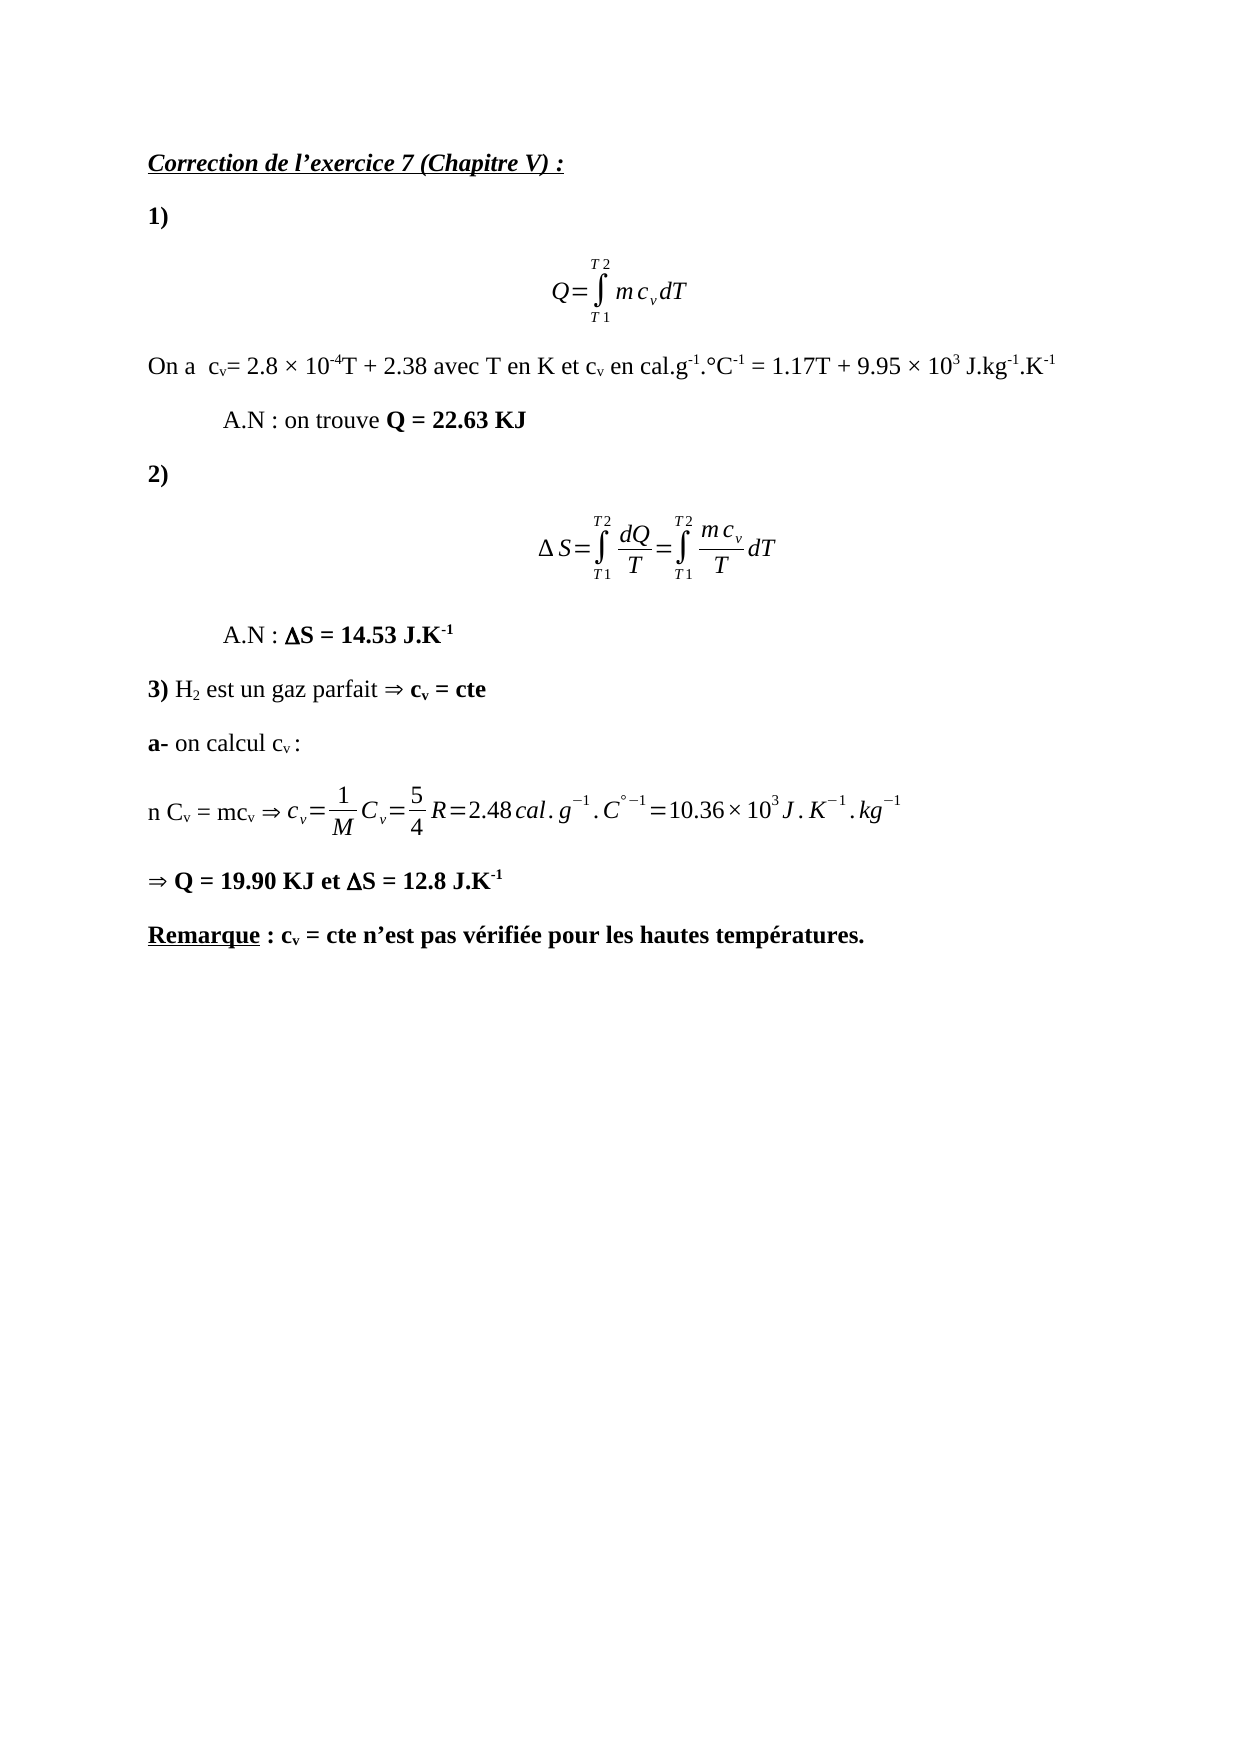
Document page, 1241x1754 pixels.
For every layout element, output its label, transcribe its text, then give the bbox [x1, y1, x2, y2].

text Remarque : cv = cte n’est pas vérifiée pour les hautes températures. [148, 920, 1093, 949]
text On a cv= 2.8 × 10-4T + 2.38 avec T en K et cv en cal.g-1.°C-1 = 1.17T + 9.95 × 103 J.kg-1.K-1 [148, 351, 1093, 380]
text Correction de l’exercice 7 (Chapitre V) : [148, 148, 1093, 176]
text 3) H2 est un gaz parfait cv = cte [148, 674, 1093, 703]
text Q = 19.90 KJ et S = 12.8 J.K-1 [148, 866, 1093, 895]
text n Cv = mcv [148, 782, 1093, 841]
list A.N : on trouve Q = 22.63 KJ [223, 405, 1093, 434]
text a- on calcul cv : [148, 728, 1093, 757]
text 2) [148, 459, 1093, 487]
list A.N : S = 14.53 J.K-1 [223, 621, 1093, 649]
text 1) [148, 201, 1093, 230]
